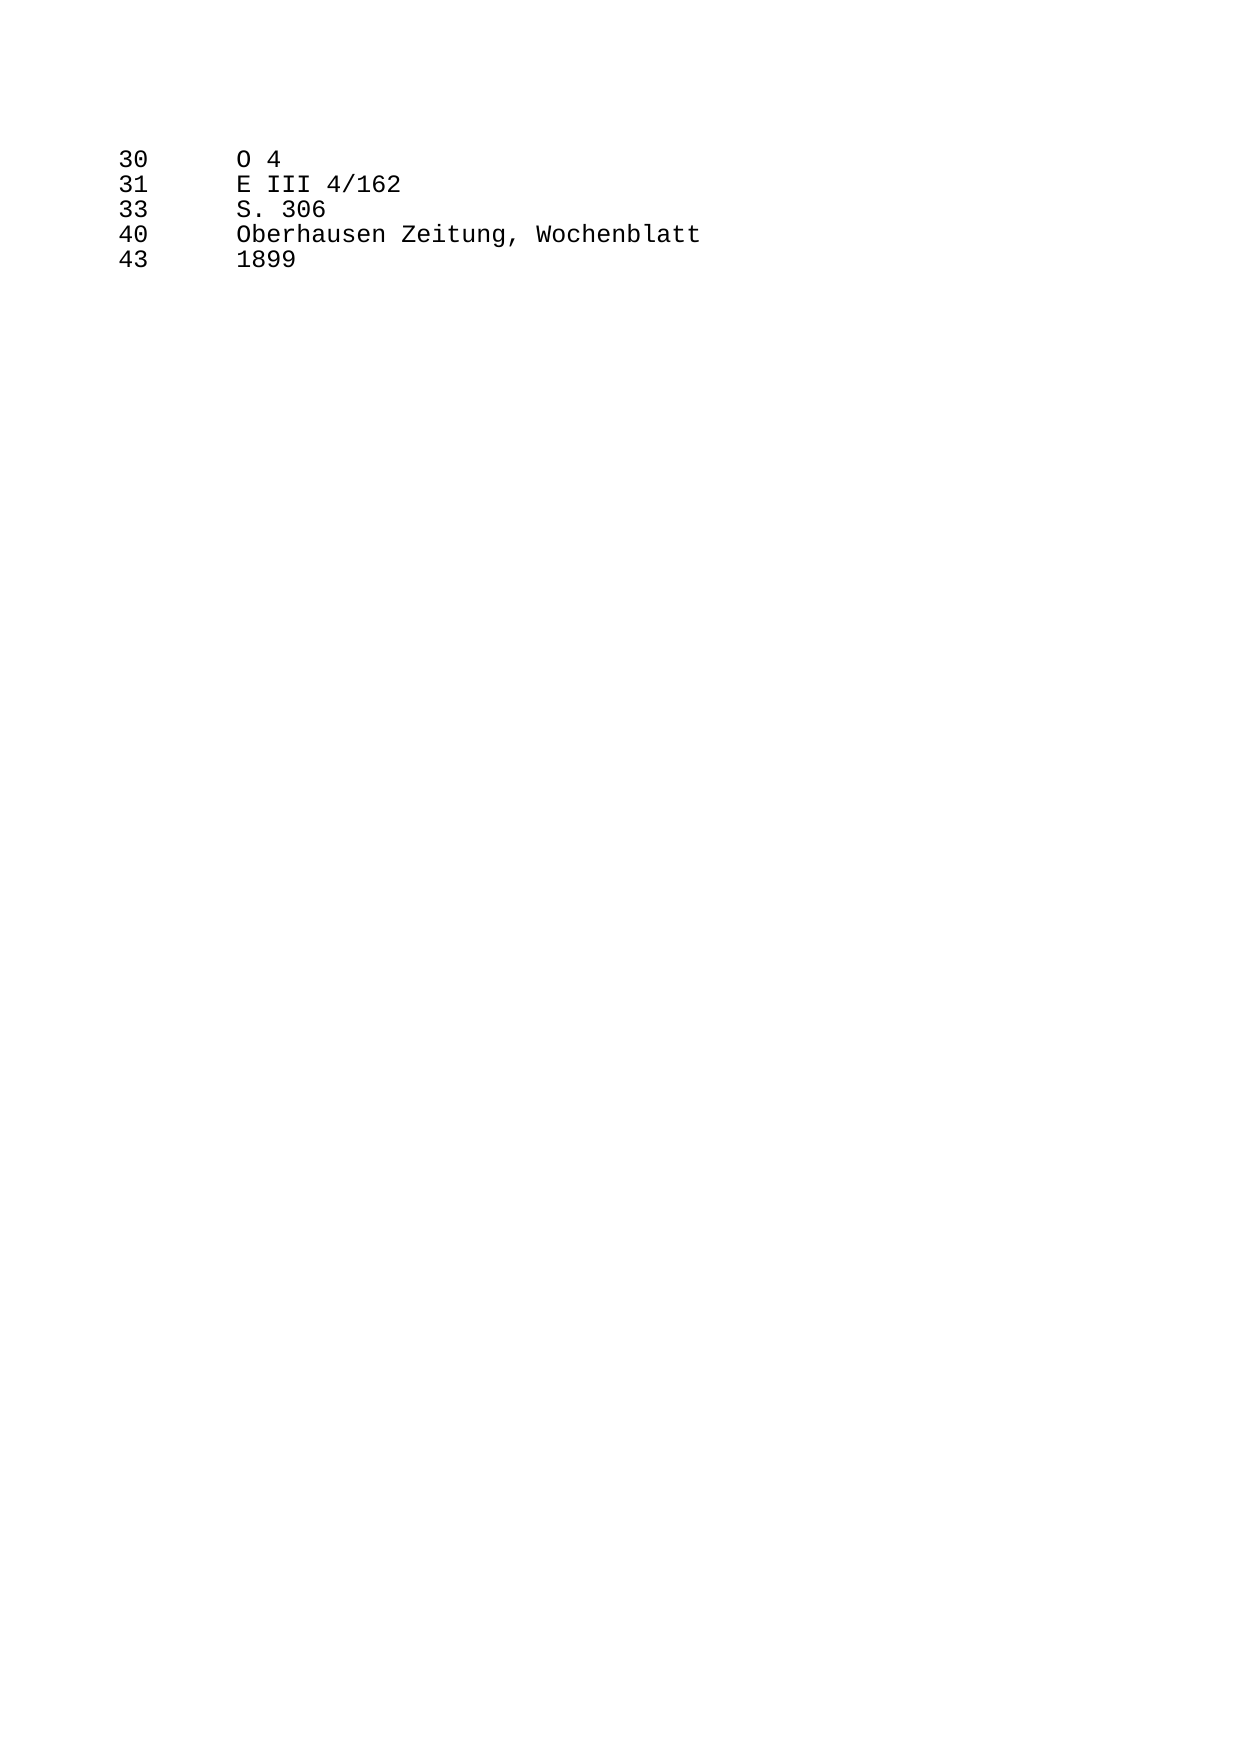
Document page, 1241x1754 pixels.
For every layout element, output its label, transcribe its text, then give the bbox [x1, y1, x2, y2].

text 33 S. 306 [118, 198, 1122, 223]
text 43 1899 [118, 248, 1122, 273]
text 31 E III 4/162 [118, 173, 1122, 198]
text 30 O 4 [118, 148, 1122, 173]
text 40 t[1{Oberhausen Zeitung}, 2{Wochenblatt}]t [118, 223, 1122, 248]
